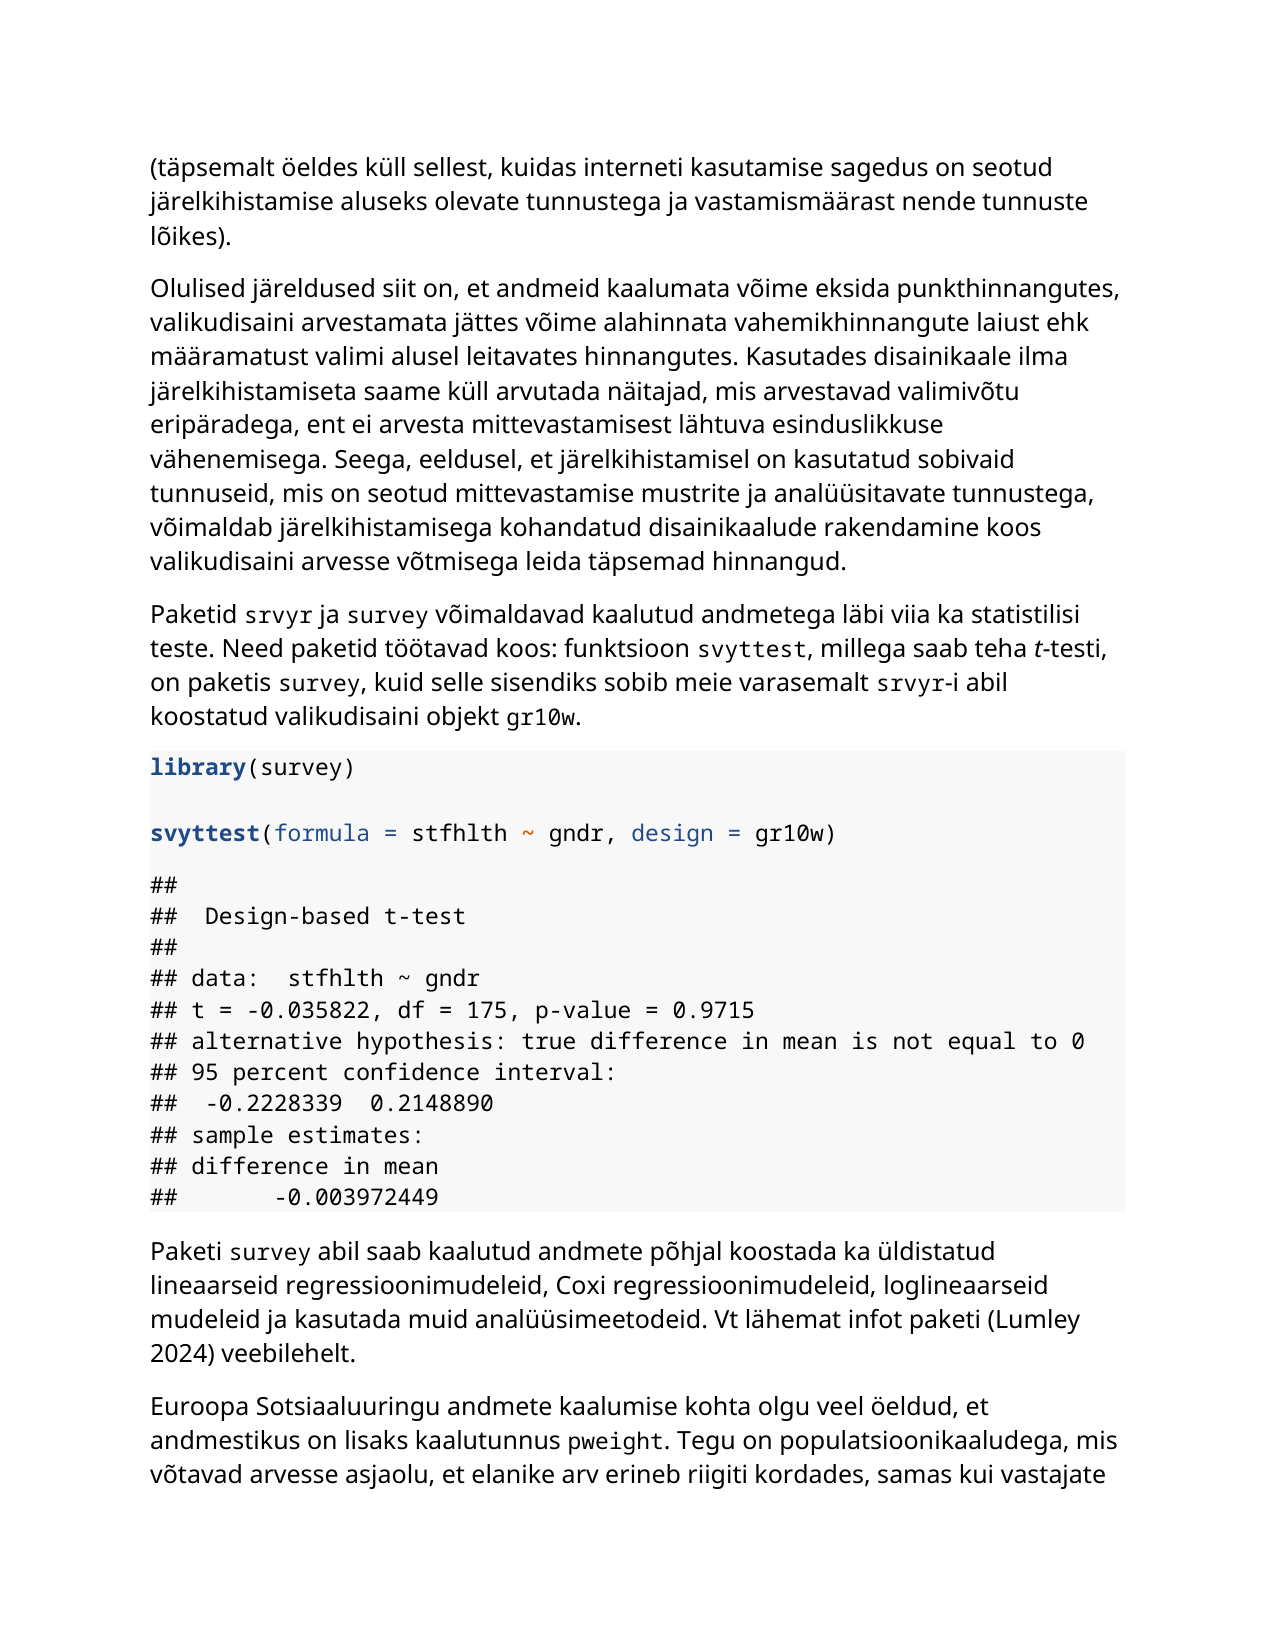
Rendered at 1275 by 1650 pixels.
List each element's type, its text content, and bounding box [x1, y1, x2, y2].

text library(survey) svyttest(formula = stfhlth ~ gndr, design = gr10w) [150, 751, 1125, 848]
text Olulised järeldused siit on, et andmeid kaalumata võime eksida punkthinnangutes, valikudisaini arvestamata jättes võime alahinnata vahemikhinnangute laiust ehk määramatust valimi alusel leitavates hinnangutes. Kasutades disainikaale ilma järelkihistamiseta saame küll arvutada näitajad, mis arvestavad valimivõtu eripäradega, ent ei arvesta mittevastamisest lähtuva esinduslikkuse vähenemisega. Seega, eeldusel, et järelkihistamisel on kasutatud sobivaid tunnuseid, mis on seotud mittevastamise mustrite ja analüüsitavate tunnustega, võimaldab järelkihistamisega kohandatud disainikaalude rakendamine koos valikudisaini arvesse võtmisega leida täpsemad hinnangud. [150, 271, 1125, 577]
text Paketi survey abil saab kaalutud andmete põhjal koostada ka üldistatud lineaarseid regressioonimudeleid, Coxi regressioonimudeleid, loglineaarseid mudeleid ja kasutada muid analüüsimeetodeid. Vt lähemat infot paketi (Lumley 2024) veebilehelt. [150, 1233, 1125, 1369]
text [150, 1388, 1125, 1490]
text Paketid srvyr ja survey võimaldavad kaalutud andmetega läbi viia ka statistilisi teste. Need paketid töötavad koos: funktsioon svyttest, millega saab teha t-testi, on paketis survey, kuid selle sisendiks sobib meie varasemalt srvyr-i abil koostatud valikudisaini objekt gr10w. [150, 596, 1125, 732]
text ## ## Design-based t-test ## ## data: stfhlth ~ gndr ## t = -0.035822, df = 175, p-value = 0.9715 ## alternative hypothesis: true difference in mean is not equal to 0 ## 95 percent confidence interval: ## -0.2228339 0.2148890 ## sample estimates: ## difference in mean ## -0.003972449 [150, 869, 1125, 1212]
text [150, 150, 1125, 252]
